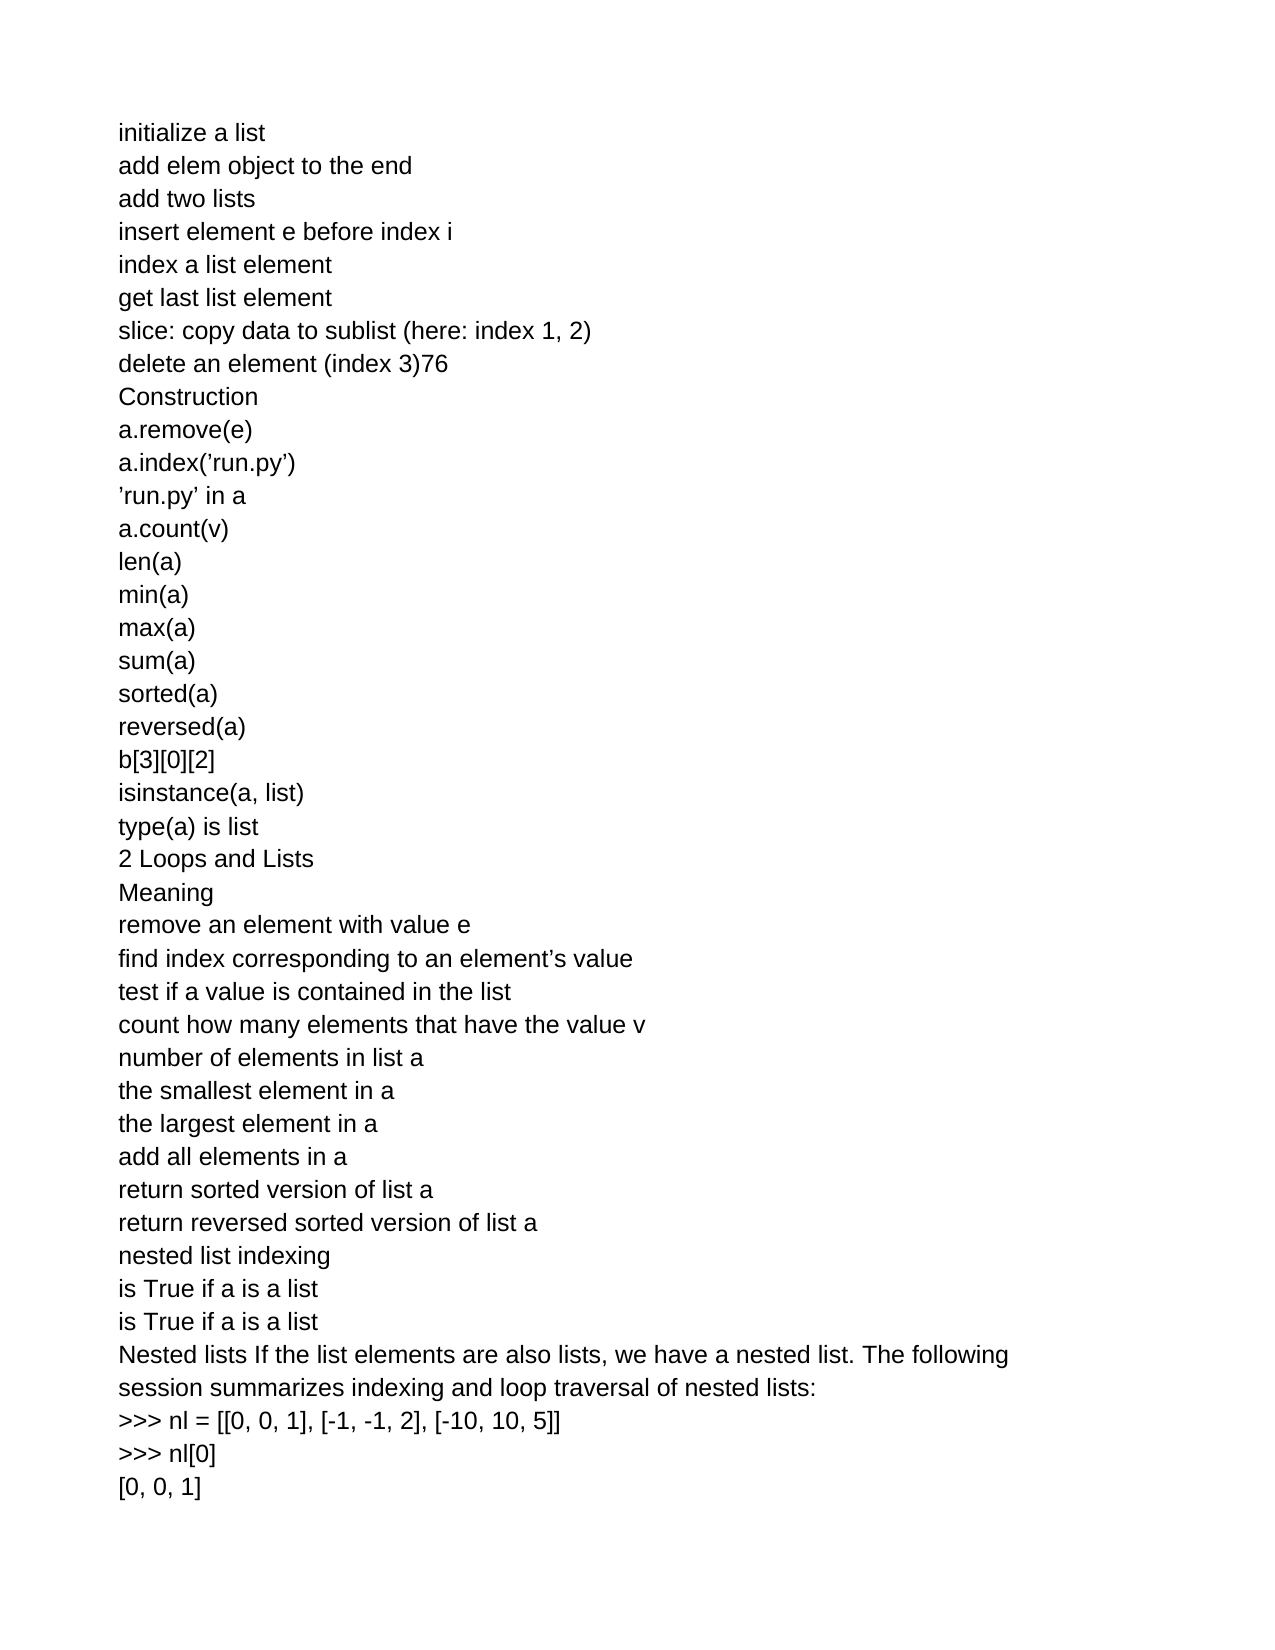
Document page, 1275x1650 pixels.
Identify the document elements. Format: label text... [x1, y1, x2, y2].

text get last list element [118, 283, 1157, 312]
text sorted(a) [118, 679, 1157, 708]
text ’run.py’ in a [118, 481, 1157, 510]
text test if a value is contained in the list [118, 977, 1157, 1005]
text return sorted version of list a [118, 1175, 1157, 1203]
text b[3][0][2] [118, 745, 1157, 774]
text index a list element [118, 250, 1157, 279]
text find index corresponding to an element’s value [118, 943, 1157, 972]
text delete an element (index 3)76 [118, 349, 1157, 378]
text a.index(’run.py’) [118, 448, 1157, 477]
text add two lists [118, 184, 1157, 213]
text len(a) [118, 547, 1157, 576]
text 2 Loops and Lists [118, 844, 1157, 873]
text session summarizes indexing and loop traversal of nested lists: [118, 1373, 1157, 1402]
text min(a) [118, 580, 1157, 609]
text remove an element with value e [118, 911, 1157, 939]
text max(a) [118, 613, 1157, 642]
text the smallest element in a [118, 1076, 1157, 1104]
text Meaning [118, 877, 1157, 906]
text add all elements in a [118, 1142, 1157, 1170]
text the largest element in a [118, 1109, 1157, 1137]
text add elem object to the end [118, 151, 1157, 180]
text Construction [118, 382, 1157, 411]
text >>> nl = [[0, 0, 1], [-1, -1, 2], [-10, 10, 5]] [118, 1406, 1157, 1434]
text is True if a is a list [118, 1274, 1157, 1302]
text reversed(a) [118, 712, 1157, 741]
text is True if a is a list [118, 1307, 1157, 1336]
text number of elements in list a [118, 1043, 1157, 1071]
text a.count(v) [118, 514, 1157, 543]
text initialize a list [118, 118, 1157, 147]
text isinstance(a, list) [118, 778, 1157, 807]
text sum(a) [118, 646, 1157, 675]
text count how many elements that have the value v [118, 1009, 1157, 1038]
text >>> nl[0] [118, 1439, 1157, 1468]
text type(a) is list [118, 811, 1157, 840]
text slice: copy data to sublist (here: index 1, 2) [118, 316, 1157, 345]
text insert element e before index i [118, 217, 1157, 246]
text Nested lists If the list elements are also lists, we have a nested list. The following [118, 1340, 1157, 1368]
text a.remove(e) [118, 415, 1157, 444]
text nested list indexing [118, 1241, 1157, 1269]
text return reversed sorted version of list a [118, 1208, 1157, 1236]
text [0, 0, 1] [118, 1472, 1157, 1501]
